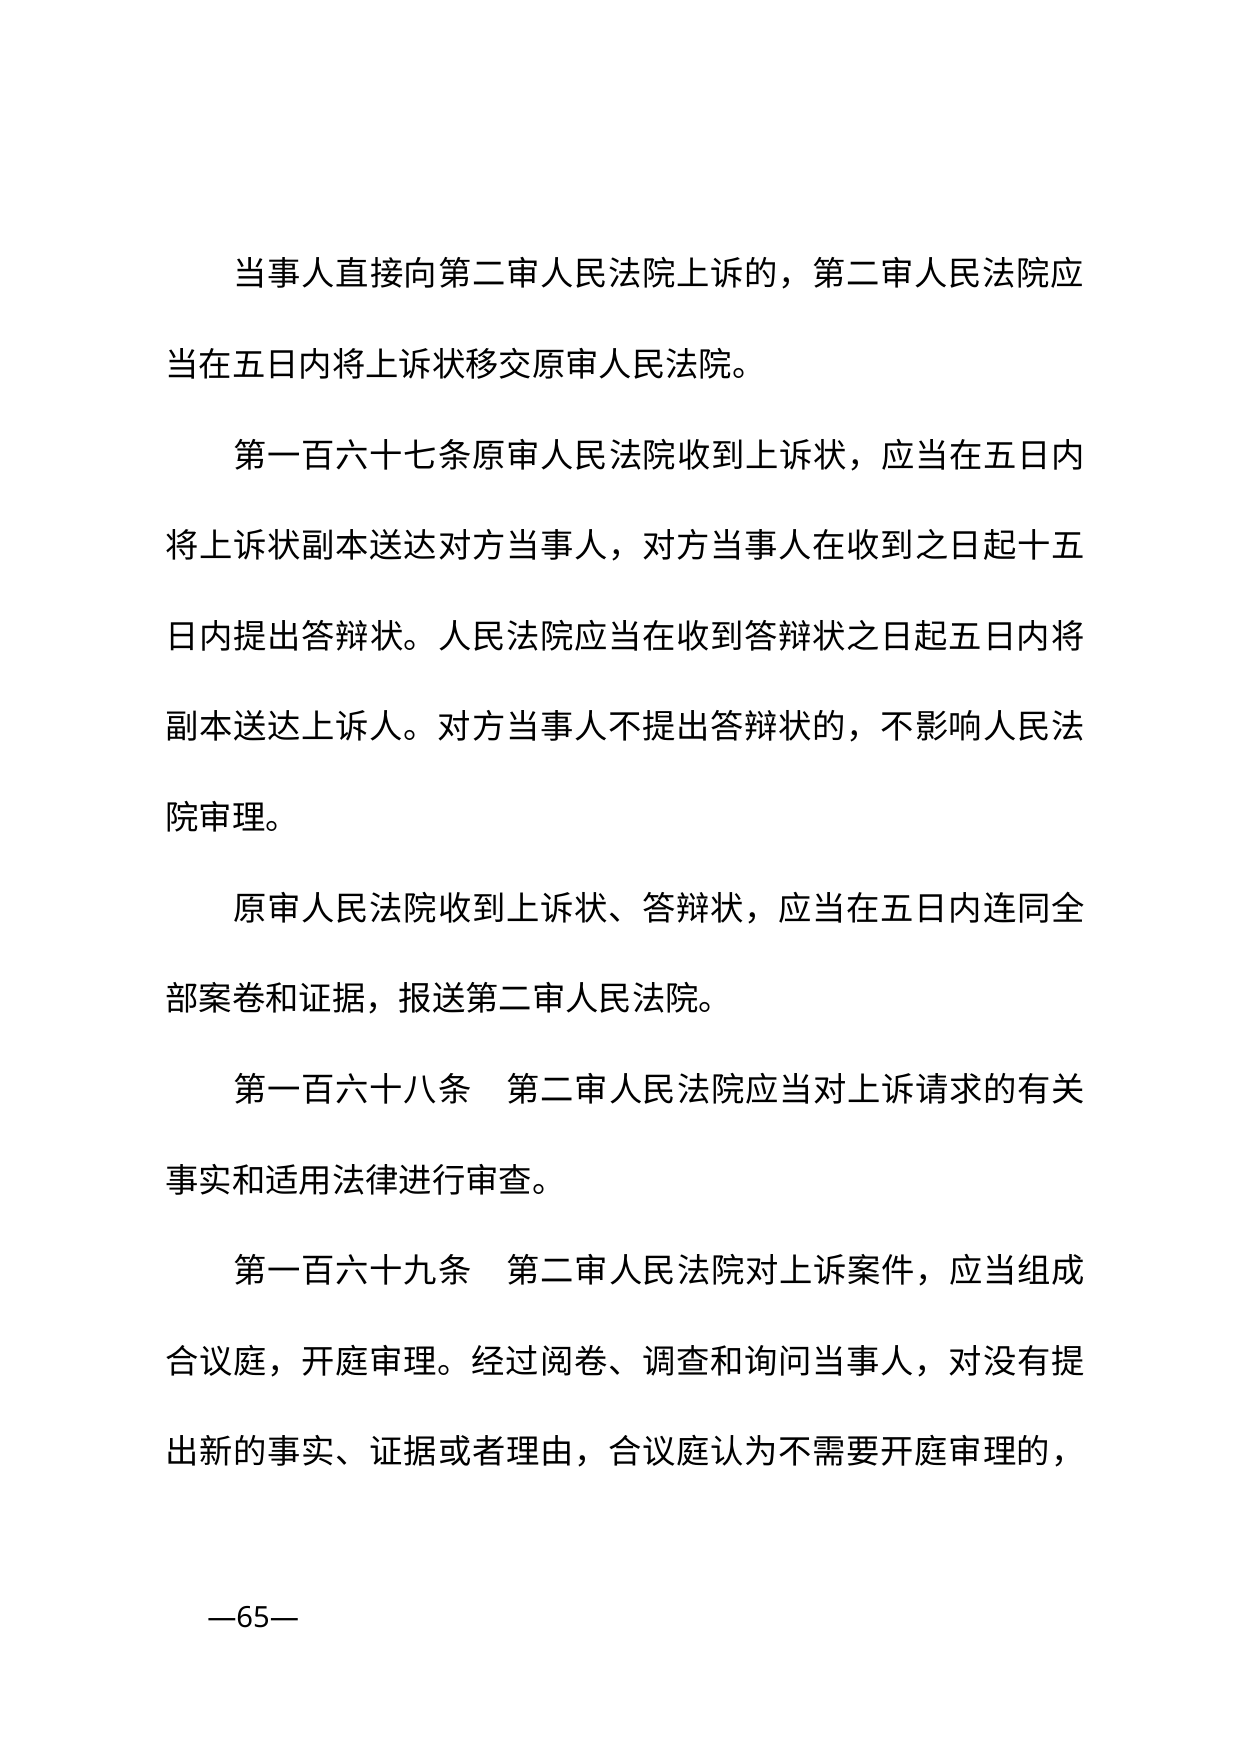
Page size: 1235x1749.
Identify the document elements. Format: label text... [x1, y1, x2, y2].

text 原审人民法院收到上诉状、答辩状，应当在五日内连同全部案卷和证据，报送第二审人民法院。 [165, 860, 1087, 1042]
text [165, 1223, 1087, 1495]
text 第一百六十七条原审人民法院收到上诉状，应当在五日内将上诉状副本送达对方当事人，对方当事人在收到之日起十五日内提出答辩状。人民法院应当在收到答辩状之日起五日内将副本送达上诉人。对方当事人不提出答辩状的，不影响人民法院审理。 [165, 407, 1087, 860]
text 当事人直接向第二审人民法院上诉的，第二审人民法院应当在五日内将上诉状移交原审人民法院。 [165, 226, 1087, 407]
text 第一百六十八条 第二审人民法院应当对上诉请求的有关事实和适用法律进行审查。 [165, 1042, 1087, 1223]
